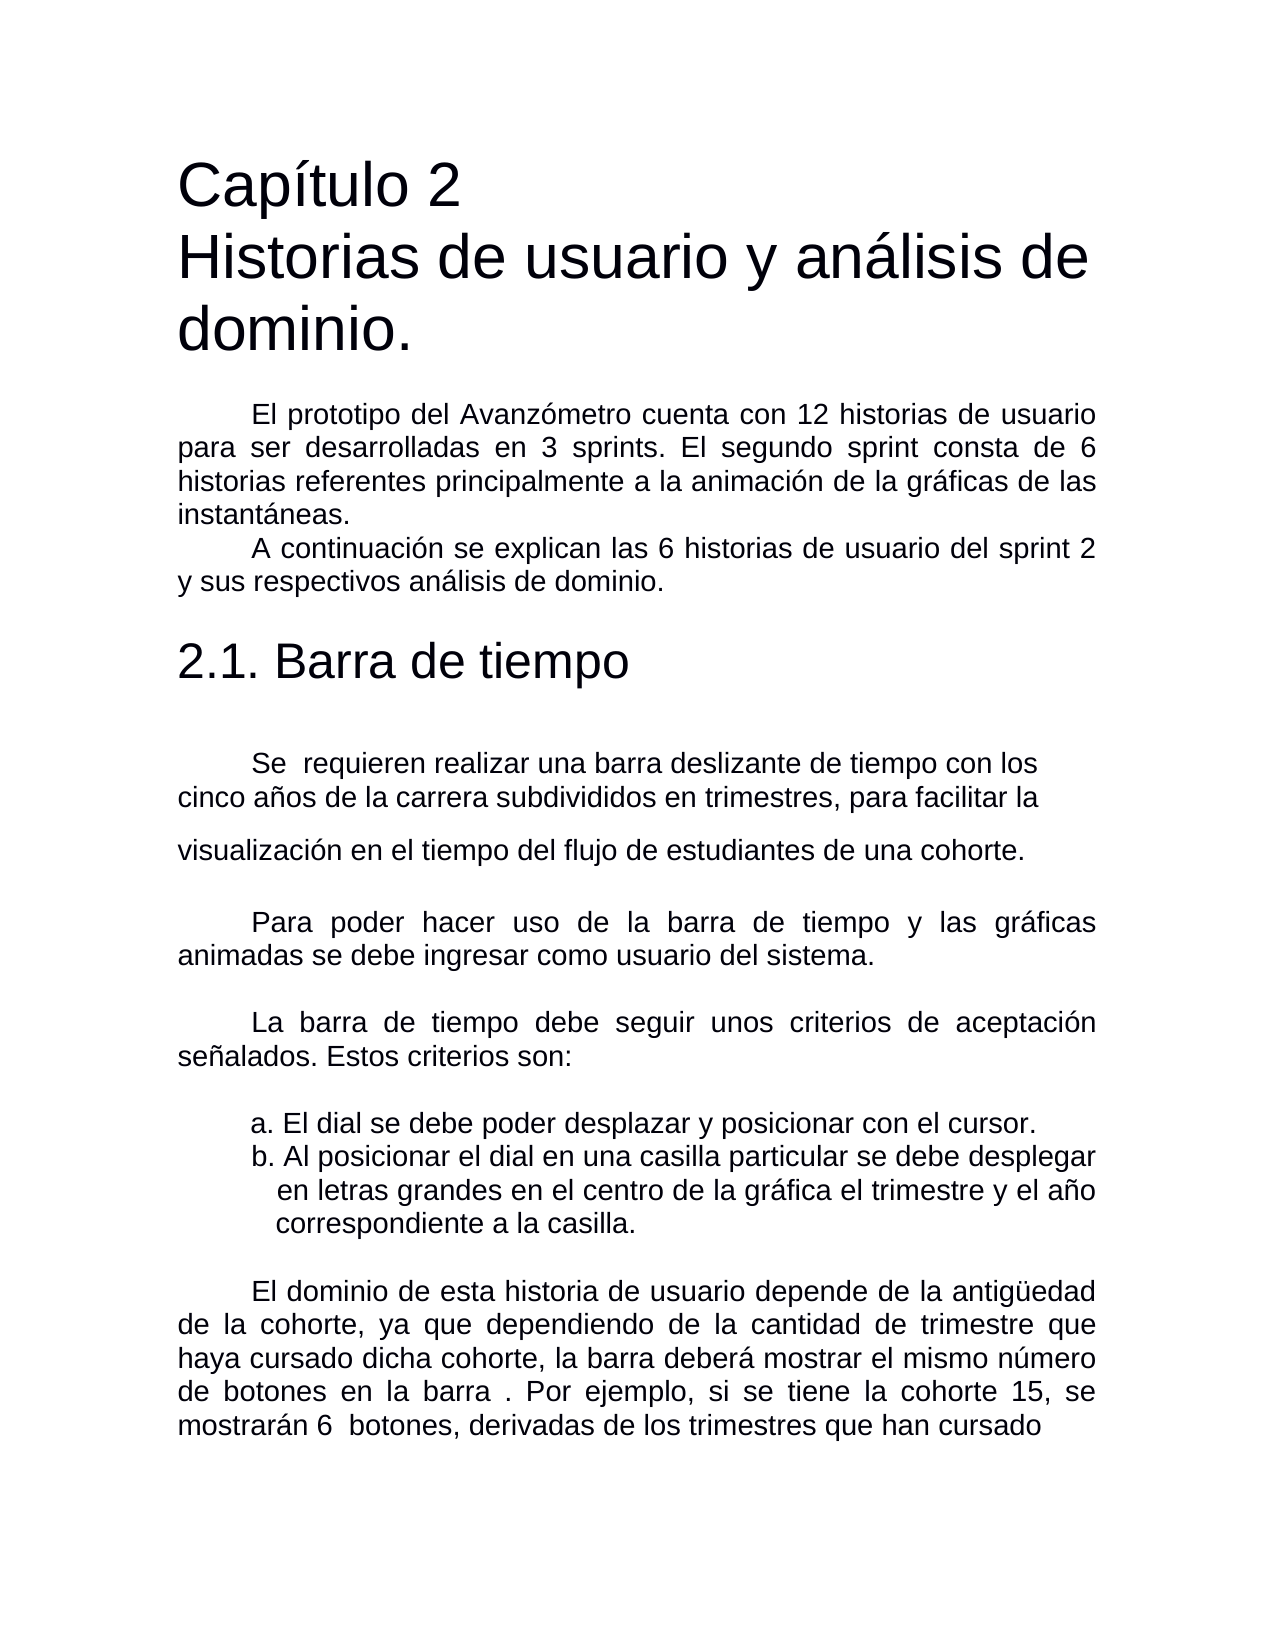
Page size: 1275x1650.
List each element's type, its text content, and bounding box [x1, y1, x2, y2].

text b. Al posicionar el dial en una casilla particular se debe desplegar en letras grandes en el centro de la gráfica el trimestre y el año correspondiente a la casilla. [177, 1139, 1098, 1240]
text Capítulo 2 [177, 148, 1098, 219]
text La barra de tiempo debe seguir unos criterios de aceptación señalados. Estos criterios son: [177, 1005, 1098, 1072]
text a. El dial se debe poder desplazar y posicionar con el cursor. [177, 1106, 1098, 1139]
text El dominio de esta historia de usuario depende de la antigüedad de la cohorte, ya que dependiendo de la cantidad de trimestre que haya cursado dicha cohorte, la barra deberá mostrar el mismo número de botones en la barra . Por ejemplo, si se tiene la cohorte 15, se mostrarán 6 botones, derivadas de los trimestres que han cursado [177, 1274, 1098, 1441]
text 2.1. Barra de tiempo [177, 632, 1098, 689]
text Se requieren realizar una barra deslizante de tiempo con los cinco años de la carrera subdivididos en trimestres, para facilitar la visualización en el tiempo del flujo de estudiantes de una cohorte. [177, 747, 1098, 871]
text A continuación se explican las 6 historias de usuario del sprint 2 y sus respectivos análisis de dominio. [177, 531, 1098, 598]
text Para poder hacer uso de la barra de tiempo y las gráficas animadas se debe ingresar como usuario del sistema. [177, 905, 1098, 972]
text El prototipo del Avanzómetro cuenta con 12 historias de usuario para ser desarrolladas en 3 sprints. El segundo sprint consta de 6 historias referentes principalmente a la animación de la gráficas de las instantáneas. [177, 397, 1098, 531]
text Historias de usuario y análisis de dominio. [177, 219, 1098, 363]
